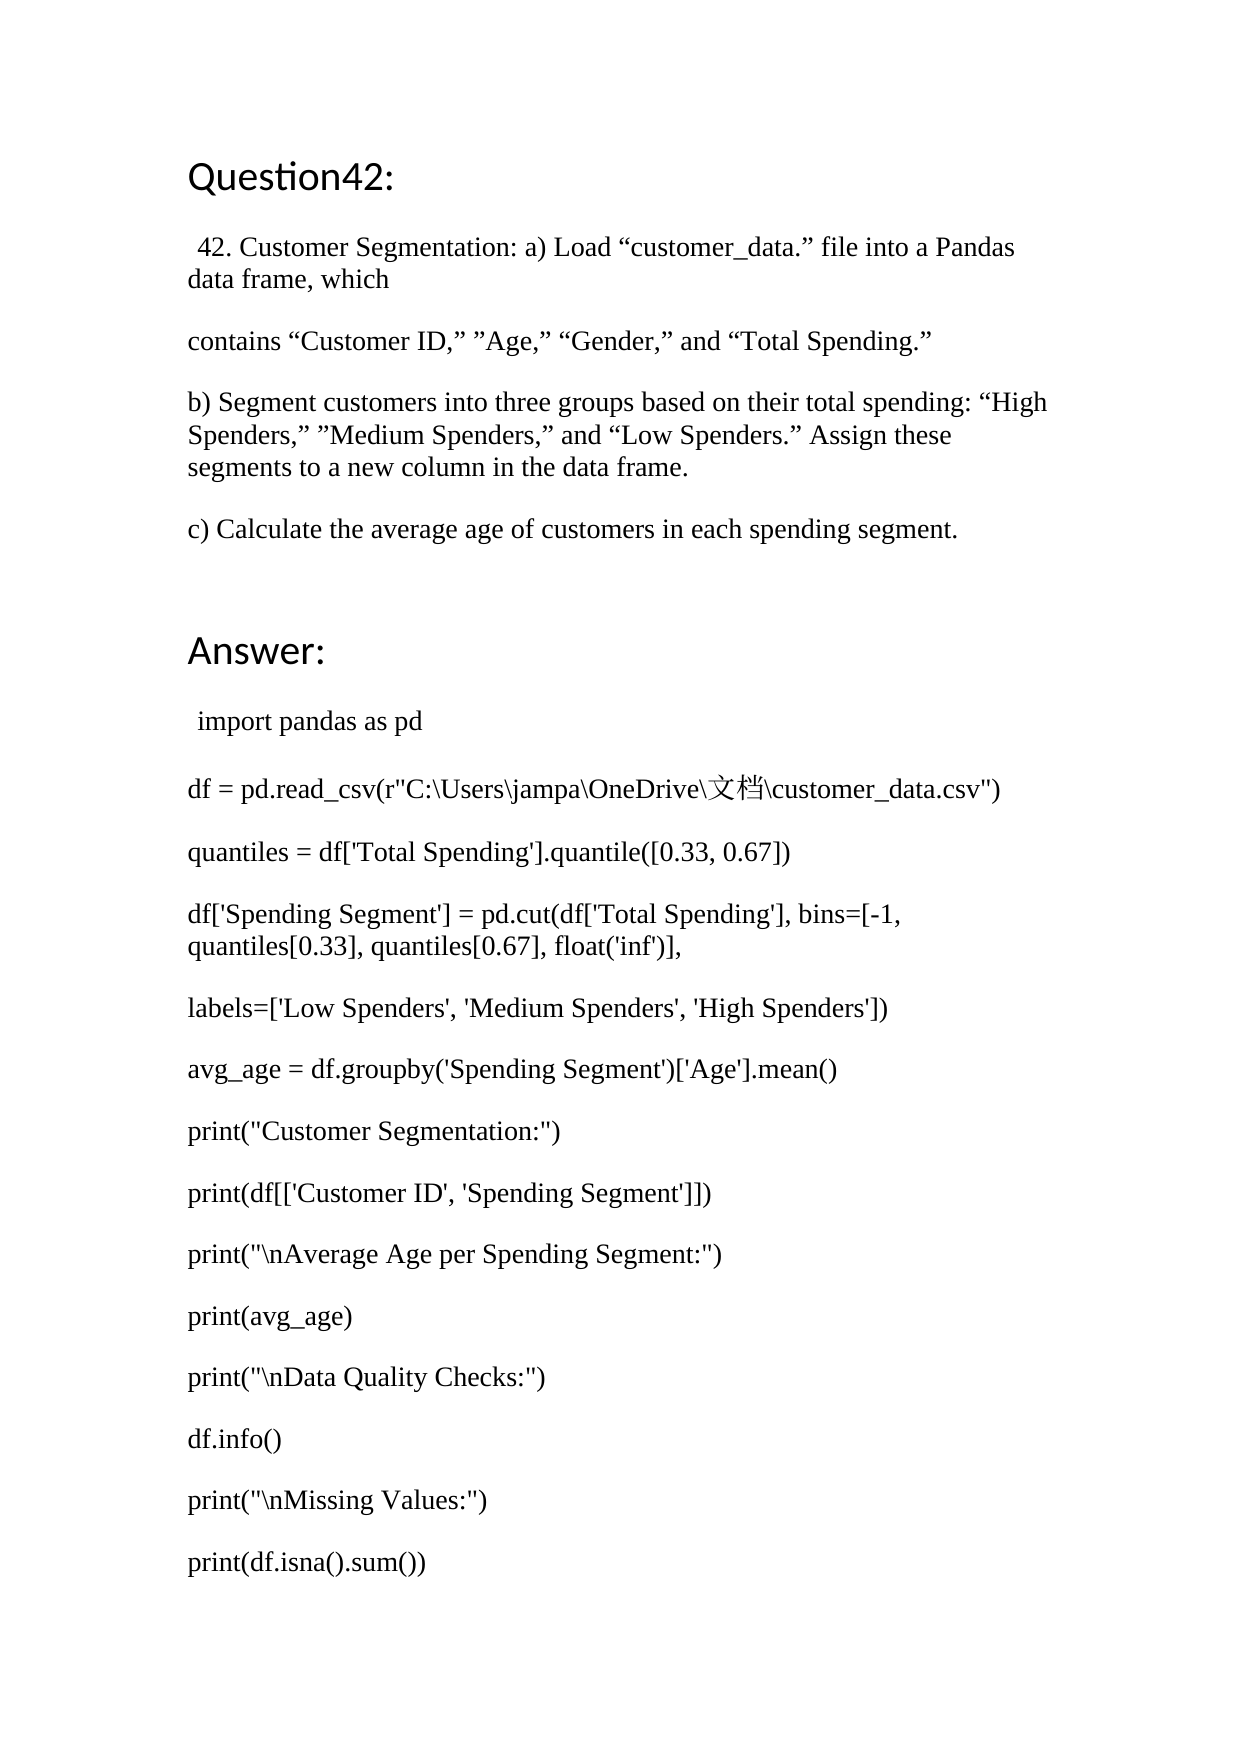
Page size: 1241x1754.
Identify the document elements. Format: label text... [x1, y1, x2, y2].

text df = pd.read_csv(r"C:\Users\jampa\OneDrive\文档\customer_data.csv") [187, 766, 1053, 806]
text df['Spending Segment'] = pd.cut(df['Total Spending'], bins=[-1, quantiles[0.33], quantiles[0.67], float('inf')], [187, 897, 1053, 962]
text print("Customer Segmentation:") [187, 1114, 1053, 1146]
text import pandas as pd [187, 704, 1053, 737]
text Question42: [187, 150, 1053, 201]
text labels=['Low Spenders', 'Medium Spenders', 'High Spenders']) [187, 991, 1053, 1023]
text Answer: [187, 624, 1053, 675]
text c) Calculate the average age of customers in each spending segment. [187, 512, 1053, 544]
text df.info() [187, 1422, 1053, 1454]
text avg_age = df.groupby('Spending Segment')['Age'].mean() [187, 1052, 1053, 1085]
text contains “Customer ID,” ”Age,” “Gender,” and “Total Spending.” [187, 324, 1053, 356]
text b) Segment customers into three groups based on their total spending: “High Spenders,” ”Medium Spenders,” and “Low Spenders.” Assign these segments to a new column in the data frame. [187, 386, 1053, 483]
text print("\nData Quality Checks:") [187, 1360, 1053, 1393]
text print(df.isna().sum()) [187, 1545, 1053, 1577]
text print("\nMissing Values:") [187, 1483, 1053, 1516]
text quantiles = df['Total Spending'].quantile([0.33, 0.67]) [187, 835, 1053, 868]
text print(df[['Customer ID', 'Spending Segment']]) [187, 1176, 1053, 1208]
text print("\nAverage Age per Spending Segment:") [187, 1237, 1053, 1269]
text 42. Customer Segmentation: a) Load “customer_data.” file into a Pandas data frame, which [187, 230, 1053, 295]
text print(avg_age) [187, 1299, 1053, 1331]
